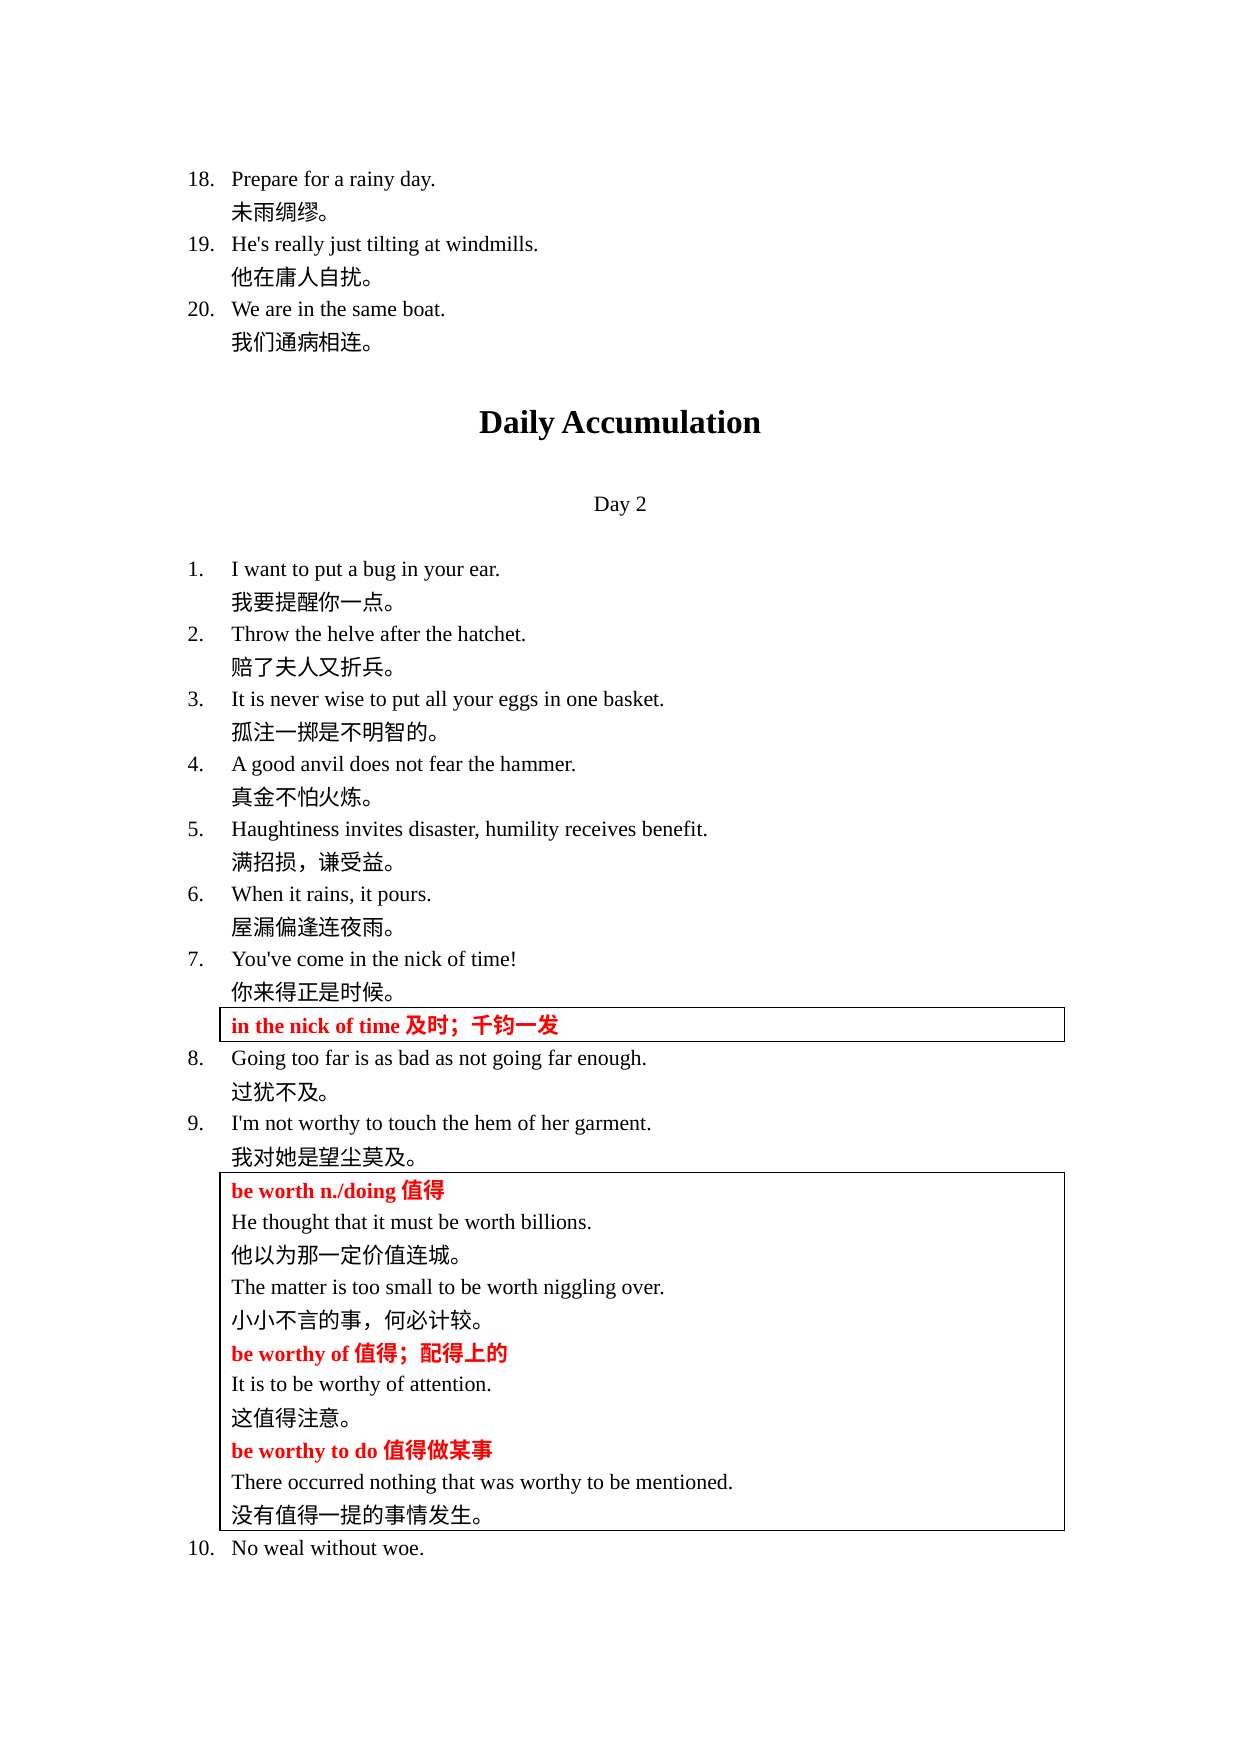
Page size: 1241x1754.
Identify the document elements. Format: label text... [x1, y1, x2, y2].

list Going too far is as bad as not going far enough. 过犹不及。 [187, 1042, 1053, 1107]
list Throw the helve after the hatchet. 赔了夫人又折兵。 [187, 617, 1053, 682]
list Haughtiness invites disaster, humility receives benefit. 满招损，谦受益。 [187, 812, 1053, 877]
list I want to put a bug in your ear. 我要提醒你一点。 [187, 552, 1053, 617]
list He's really just tilting at windmills. 他在庸人自扰。 [187, 227, 1053, 292]
table_header be worth n./doing 值得 He thought that it must be worth billions. 他以为那一定价值连城。 The matter is too small to be worth niggling over. 小小不言的事，何必计较。 be worthy of 值得；配得上的 It is to be worthy of attention. 这值得注意。 be worthy to do 值得做某事 There occurred nothing that was worthy to be mentioned. 没有值得一提的事情发生。 [221, 1173, 1064, 1530]
list Prepare for a rainy day. 未雨绸缪。 [187, 162, 1053, 227]
list When it rains, it pours. 屋漏偏逢连夜雨。 [187, 877, 1053, 942]
list You've come in the nick of time! 你来得正是时候。 [187, 942, 1053, 1007]
text Day 2 [187, 487, 1053, 519]
list It is never wise to put all your eggs in one basket. 孤注一掷是不明智的。 [187, 682, 1053, 747]
list A good anvil does not fear the hammer. 真金不怕火炼。 [187, 747, 1053, 812]
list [187, 1531, 1053, 1564]
text Daily Accumulation [187, 389, 1053, 454]
list I'm not worthy to touch the hem of her garment. 我对她是望尘莫及。 [187, 1107, 1053, 1172]
table_header in the nick of time 及时；千钧一发 [221, 1008, 1064, 1041]
list We are in the same boat. 我们通病相连。 [187, 292, 1053, 357]
